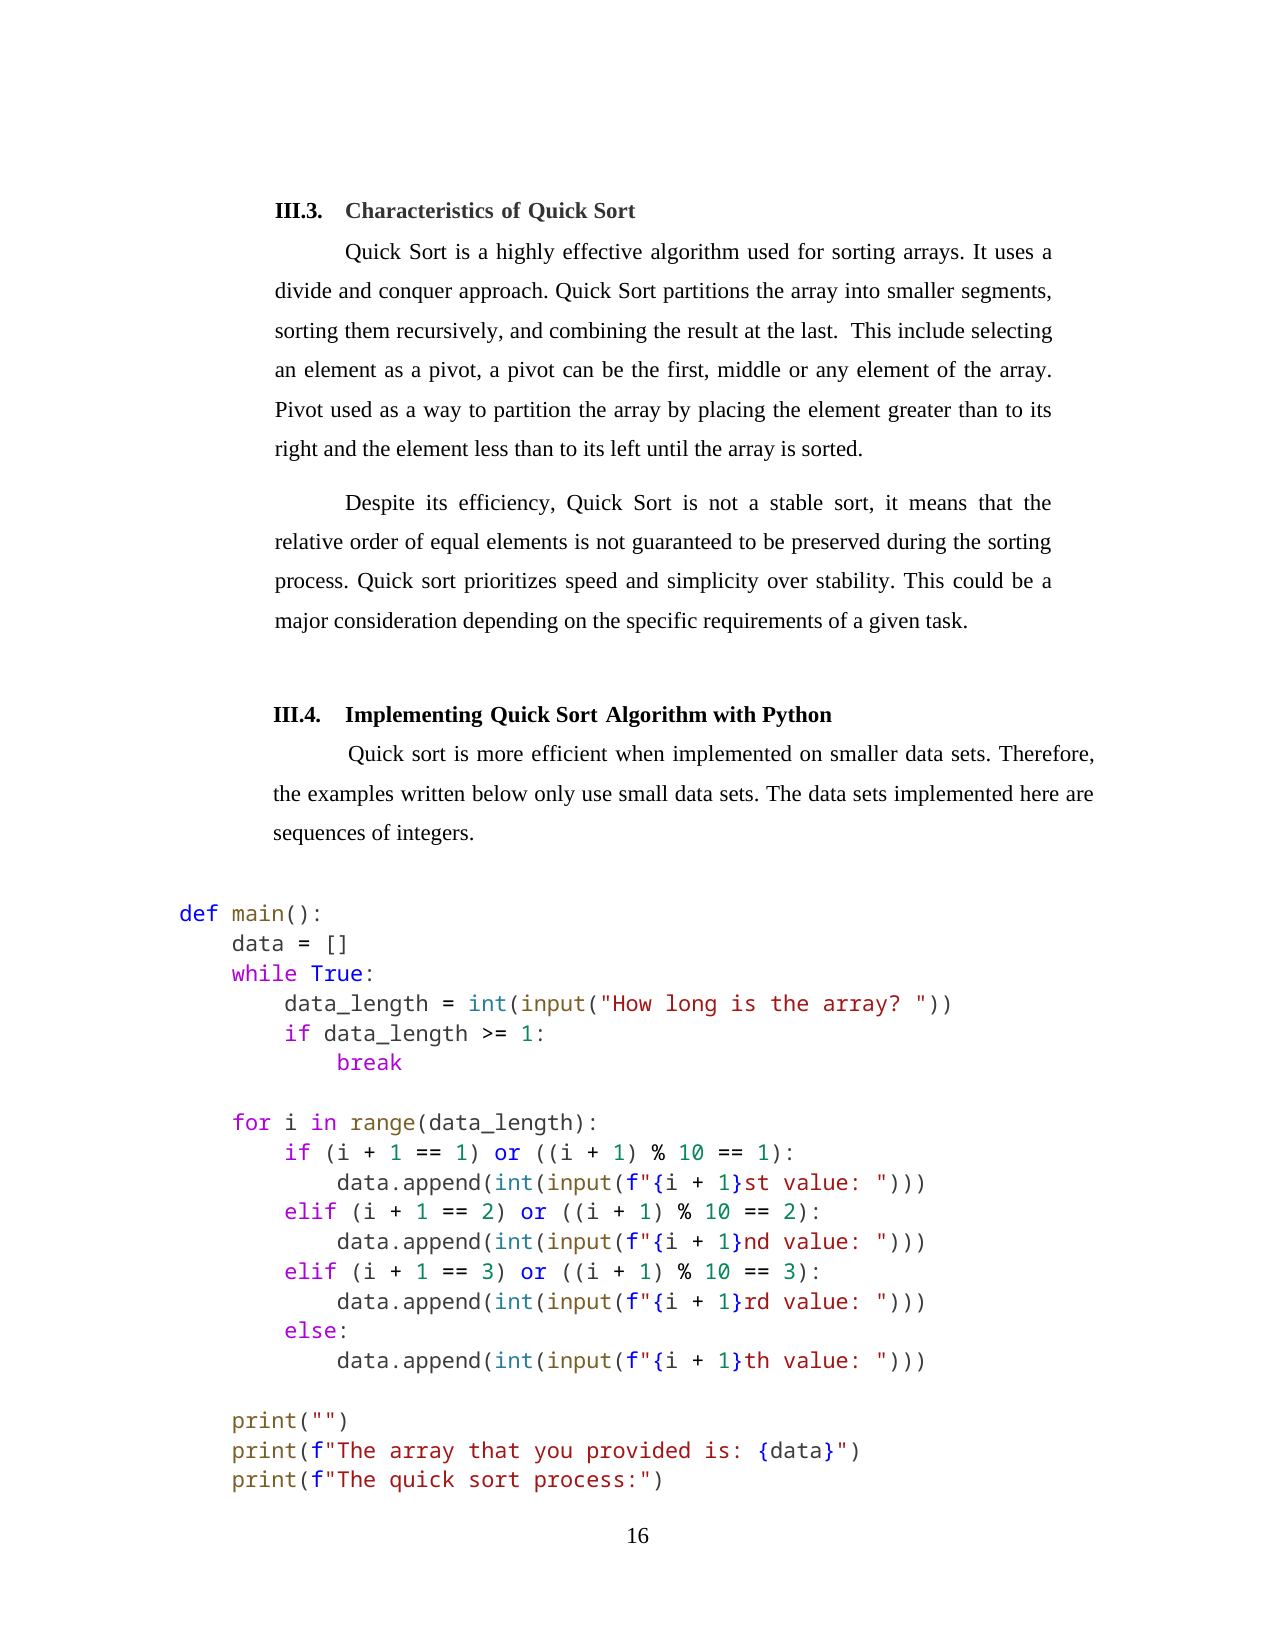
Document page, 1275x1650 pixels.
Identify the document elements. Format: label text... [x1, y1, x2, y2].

text elif (i + 1 == 2) or ((i + 1) % 10 == 2): [179, 1196, 1096, 1226]
text data.append(int(input(f"{i + 1}rd value: "))) [179, 1286, 1096, 1315]
text if (i + 1 == 1) or ((i + 1) % 10 == 1): [179, 1137, 1096, 1166]
text for i in range(data_length): [179, 1107, 1096, 1137]
text print(f"The quick sort process:") [179, 1464, 1096, 1494]
text elif (i + 1 == 3) or ((i + 1) % 10 == 3): [179, 1256, 1096, 1286]
text break [179, 1047, 1096, 1077]
text print("") [179, 1405, 1096, 1434]
text Quick Sort is a highly effective algorithm used for sorting arrays. It uses a divide and conquer approach. Quick Sort partitions the array into smaller segments, sorting them recursively, and combining the result at the last. This include selecting an element as a pivot, a pivot can be the first, middle or any element of the array. Pivot used as a way to partition the array by placing the element greater than to its right and the element less than to its left until the array is sorted. [274, 238, 1053, 461]
text if data_length >= 1: [179, 1017, 1096, 1047]
text else: [179, 1315, 1096, 1345]
text data.append(int(input(f"{i + 1}th value: "))) [179, 1345, 1096, 1375]
text data.append(int(input(f"{i + 1}st value: "))) [179, 1166, 1096, 1196]
text def main(): [179, 898, 1096, 928]
text print(f"The array that you provided is: {data}") [179, 1434, 1096, 1464]
subtitle Characteristics of Quick Sort [274, 197, 1096, 224]
text data = [] [179, 928, 1096, 958]
subtitle Implementing Quick Sort Algorithm with Python [273, 701, 1096, 727]
text Despite its efficiency, Quick Sort is not a stable sort, it means that the relative order of equal elements is not guaranteed to be preserved during the sorting process. Quick sort prioritizes speed and simplicity over stability. This could be a major consideration depending on the specific requirements of a given task. [274, 489, 1053, 633]
text data_length = int(input("How long is the array? ")) [179, 988, 1096, 1017]
text Quick sort is more efficient when implemented on smaller data sets. Therefore, the examples written below only use small data sets. The data sets implemented here are sequences of integers. [273, 740, 1096, 846]
text data.append(int(input(f"{i + 1}nd value: "))) [179, 1226, 1096, 1256]
text while True: [179, 958, 1096, 988]
